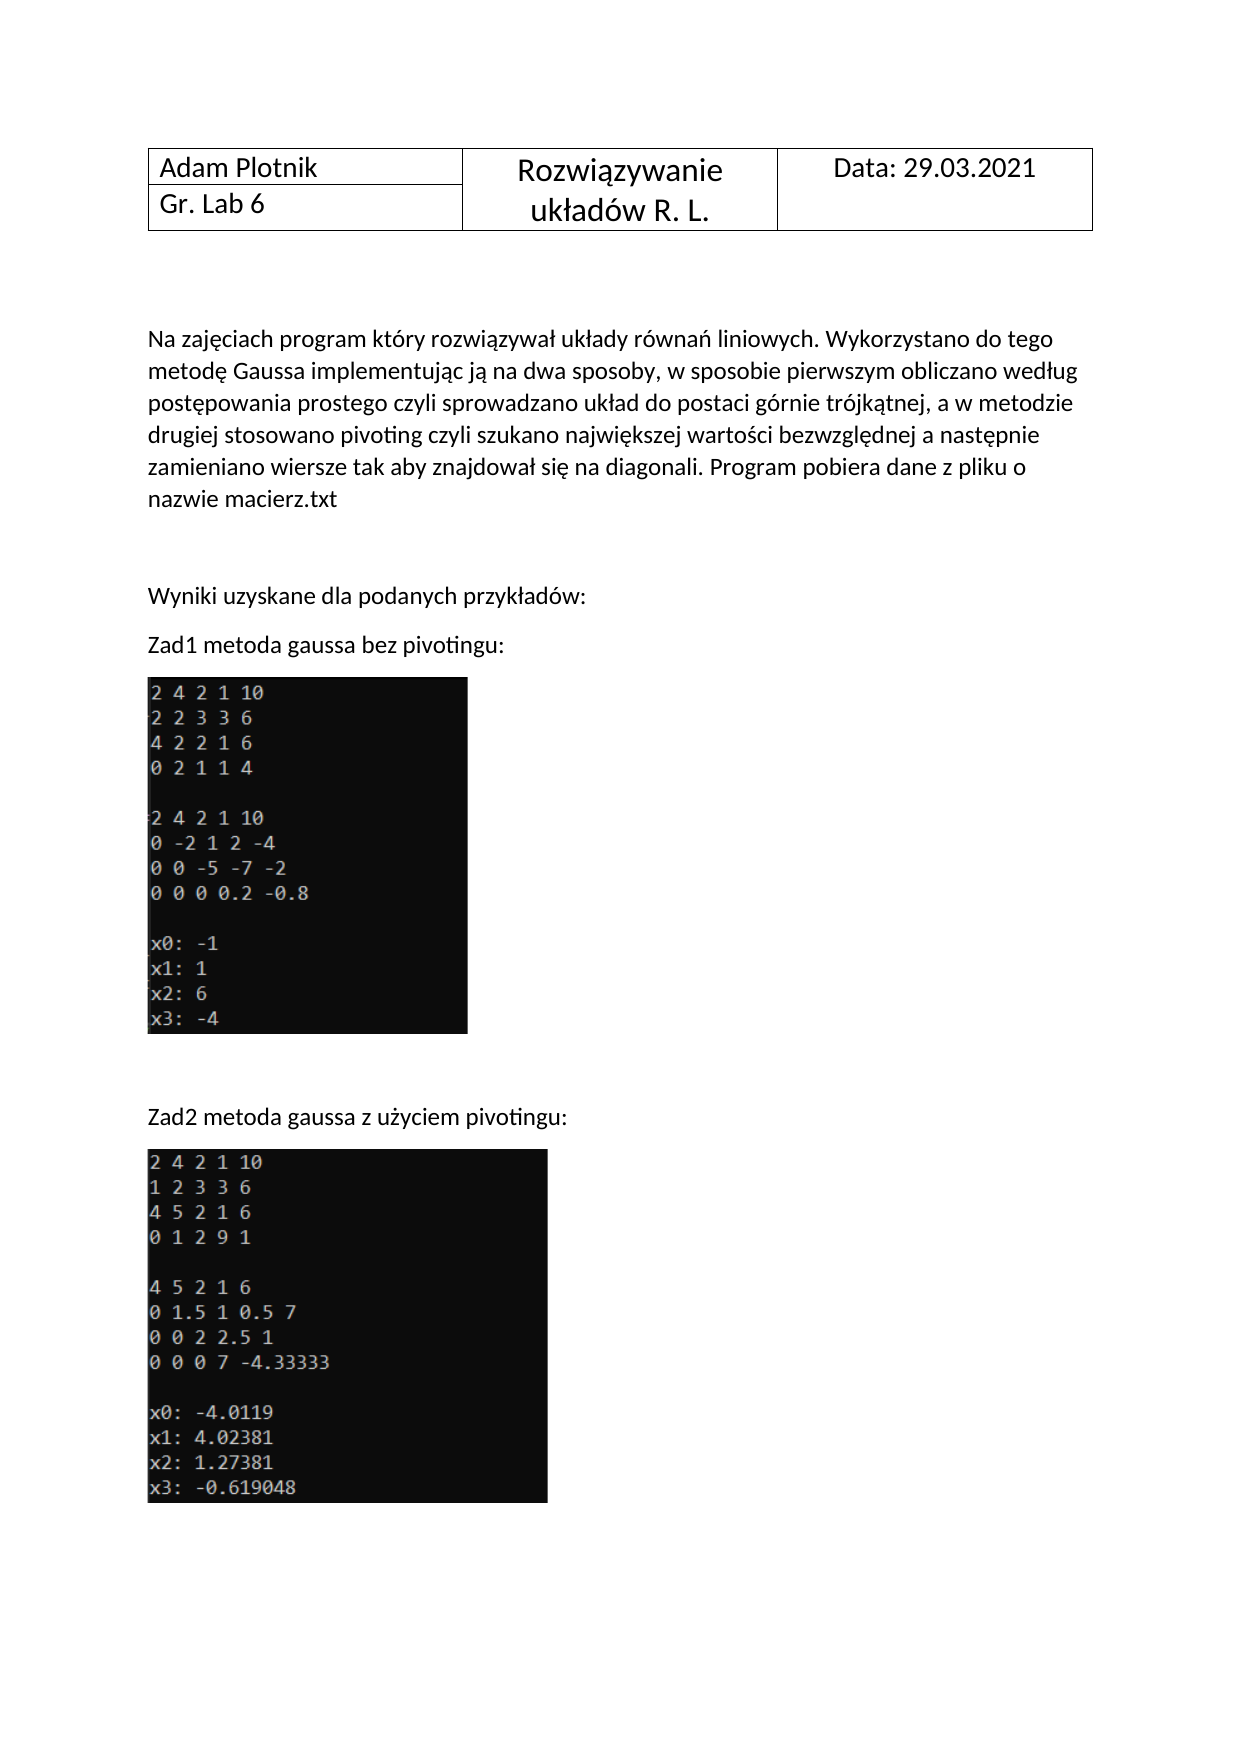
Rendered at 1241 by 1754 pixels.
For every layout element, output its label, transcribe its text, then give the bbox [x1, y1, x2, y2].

table_header Adam Plotnik [149, 149, 462, 184]
picture [147, 1149, 548, 1503]
text Wyniki uzyskane dla podanych przykładów: [148, 580, 1093, 611]
picture [147, 677, 468, 1034]
table_cell Gr. Lab 6 [149, 185, 462, 230]
text Zad1 metoda gaussa bez pivotingu: [148, 629, 1093, 659]
table_header Rozwiązywanie układów R. L. [463, 149, 777, 230]
table_header Data: 29.03.2021 [778, 149, 1092, 230]
text Na zajęciach program który rozwiązywał układy równań liniowych. Wykorzystano do tego metodę Gaussa implementując ją na dwa sposoby, w sposobie pierwszym obliczano według postępowania prostego czyli sprowadzano układ do postaci górnie trójkątnej, a w metodzie drugiej stosowano pivoting czyli szukano największej wartości bezwzględnej a następnie zamieniano wiersze tak aby znajdował się na diagonali. Program pobiera dane z pliku o nazwie macierz.txt [148, 323, 1093, 514]
text Zad2 metoda gaussa z użyciem pivotingu: [148, 1101, 1093, 1131]
